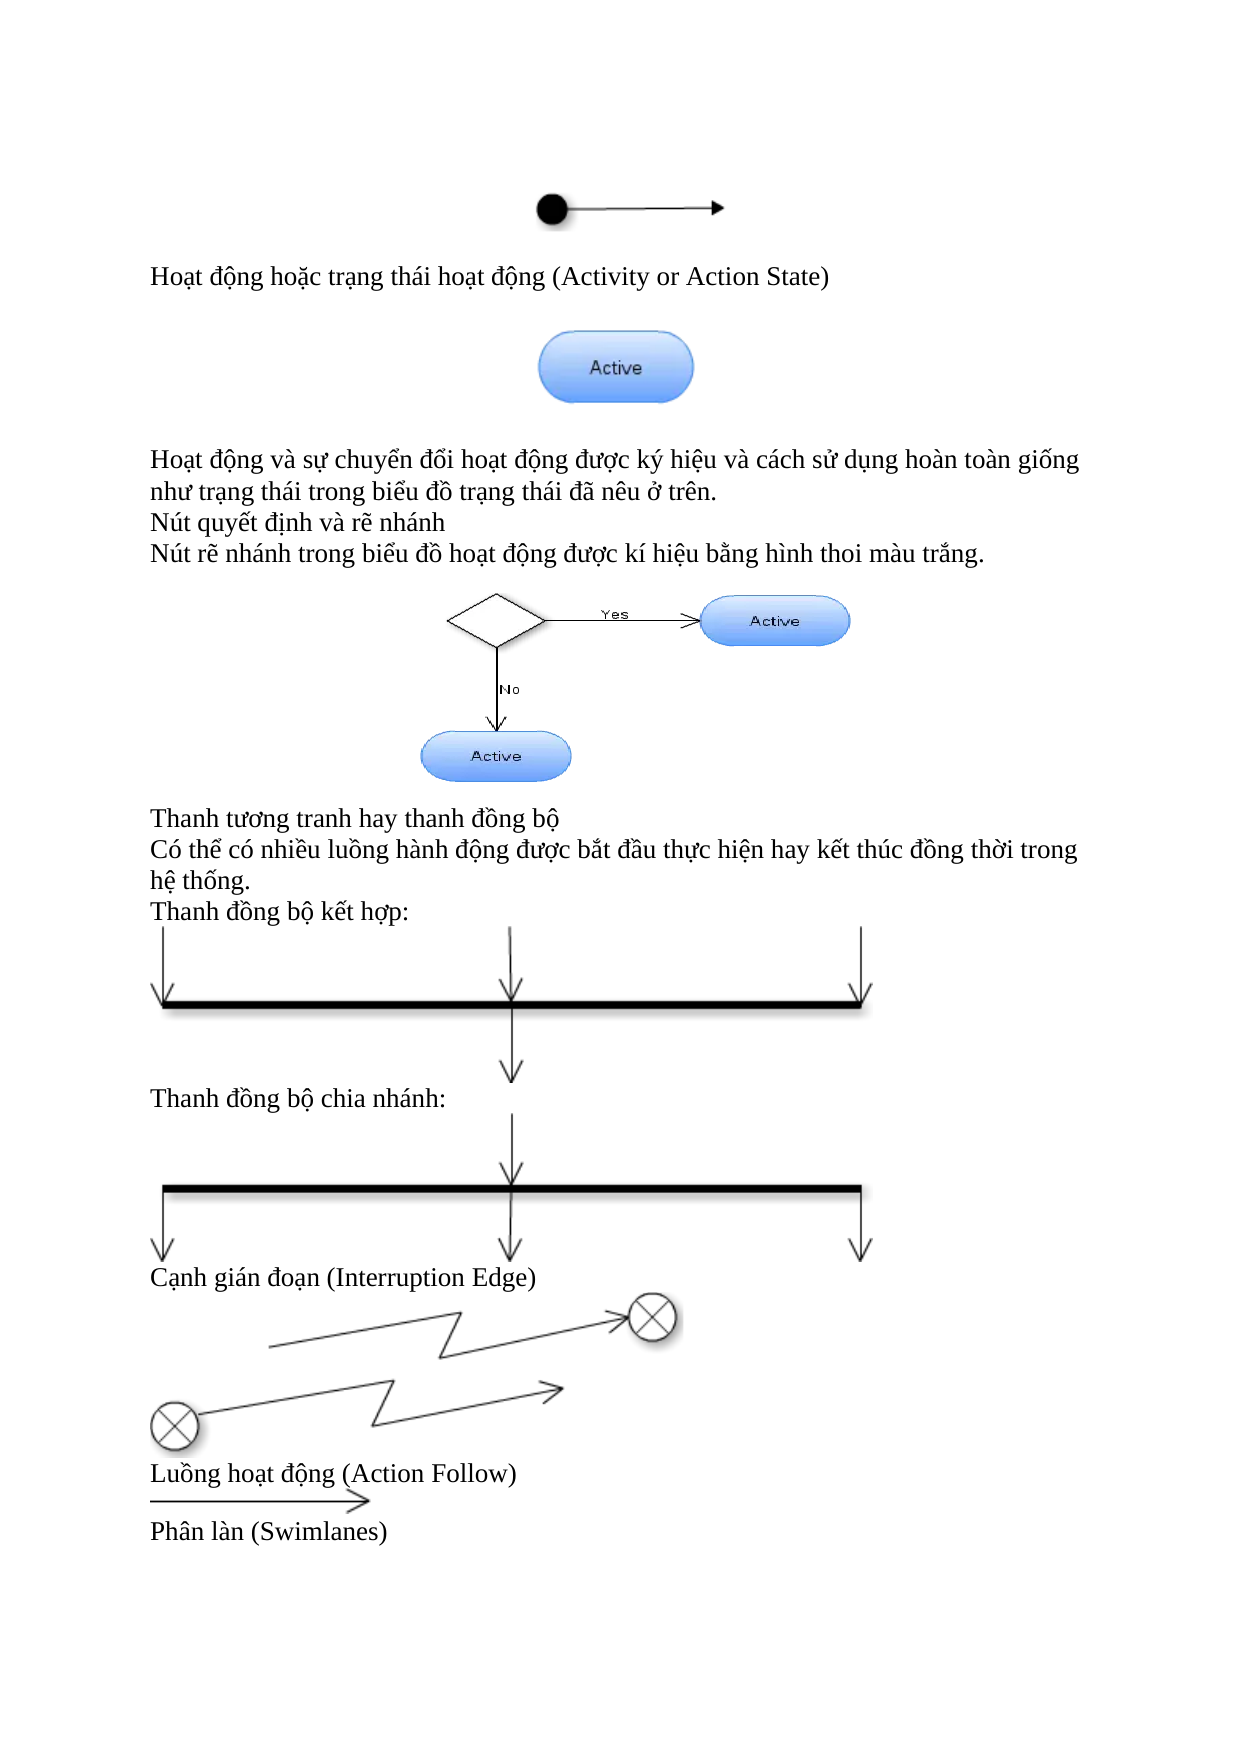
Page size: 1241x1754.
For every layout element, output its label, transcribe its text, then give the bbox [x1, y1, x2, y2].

text Hoạt động và sự chuyển đổi hoạt động được ký hiệu và cách sử dụng hoàn toàn giống như trạng thái trong biểu đồ trạng thái đã nêu ở trên. [150, 444, 1090, 506]
text Có thể có nhiều luồng hành động được bắt đầu thực hiện hay kết thúc đồng thời trong hệ thống. [150, 833, 1090, 895]
text Cạnh gián đoạn (Interruption Edge) [150, 1262, 1090, 1293]
picture [150, 926, 873, 1083]
text Nút quyết định và rẽ nhánh [150, 506, 1090, 537]
picture [150, 1292, 684, 1458]
text Thanh đồng bộ chia nhánh: [150, 1082, 1090, 1114]
picture [150, 1488, 371, 1514]
text Thanh tương tranh hay thanh đồng bộ [150, 802, 1090, 833]
picture [150, 150, 1091, 261]
picture [150, 291, 1091, 444]
text Nút rẽ nhánh trong biểu đồ hoạt động được kí hiệu bằng hình thoi màu trắng. [150, 537, 1090, 568]
text Phân làn (Swimlanes) [150, 1515, 1090, 1546]
picture [150, 1113, 873, 1262]
text Luồng hoạt động (Action Follow) [150, 1457, 1090, 1488]
text Thanh đồng bộ kết hợp: [150, 895, 1090, 926]
picture [150, 568, 1091, 802]
text Hoạt động hoặc trạng thái hoạt động (Activity or Action State) [150, 261, 1090, 291]
